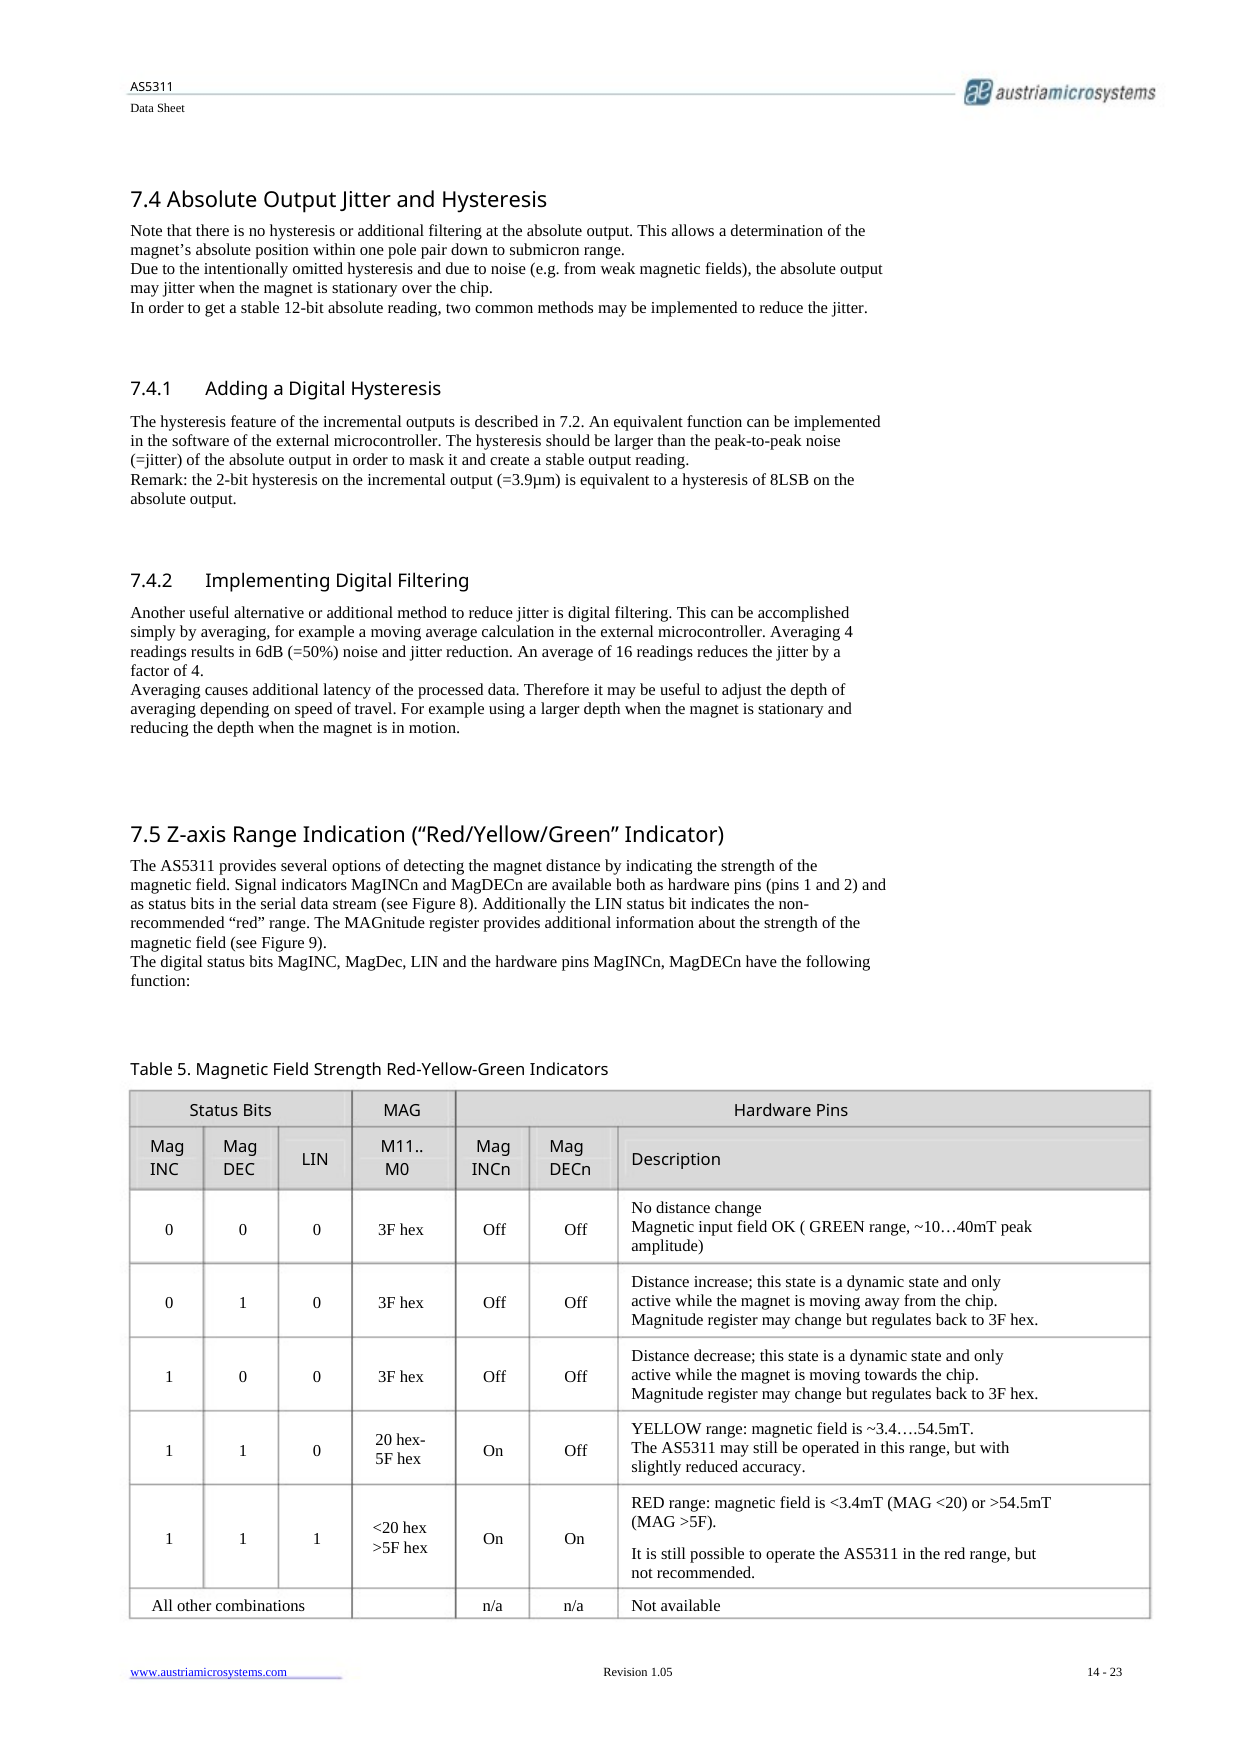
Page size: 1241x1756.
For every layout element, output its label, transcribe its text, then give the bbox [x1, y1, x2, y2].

text as status bits in the serial data stream (see Figure 8). Additionally the LIN status bit indicates the non- [130, 894, 1187, 913]
text M11.. [380, 1134, 472, 1157]
text 1 [165, 1529, 239, 1548]
text Off [564, 1440, 664, 1459]
text reducing the depth when the magnet is in motion. [130, 718, 1186, 737]
text 7.4.2 [130, 567, 205, 592]
text MAG [383, 1099, 504, 1121]
text 1 [165, 1440, 239, 1459]
text INCn [472, 1157, 549, 1180]
text INC [150, 1157, 223, 1180]
text Off [483, 1367, 564, 1386]
text On [564, 1529, 664, 1548]
text Table 5. Magnetic Field Strength Red-Yellow-Green Indicators [130, 1058, 747, 1081]
text averaging depending on speed of travel. For example using a larger depth when the magnet is stationary and [130, 699, 1186, 718]
text 0 [239, 1367, 313, 1386]
text Magnetic input field OK ( GREEN range, ~10…40mT peak [631, 1217, 1192, 1236]
text 0 [313, 1293, 378, 1312]
text 7.4 Absolute Output Jitter and Hysteresis [130, 184, 729, 213]
text AS5311 [130, 78, 260, 95]
text Averaging causes additional latency of the processed data. Therefore it may be useful to adjust the depth of [130, 680, 1186, 699]
text Mag [223, 1134, 339, 1157]
text readings results in 6dB (=50%) noise and jitter reduction. An average of 16 readings reduces the jitter by a [130, 641, 1186, 661]
text <20 hex [372, 1518, 516, 1537]
text simply by averaging, for example a moving average calculation in the external microcontroller. Averaging 4 [130, 622, 1186, 641]
text may jitter when the magnet is stationary over the chip. [130, 278, 1186, 297]
text Hardware Pins [734, 1099, 952, 1121]
text magnetic field. Signal indicators MagINCn and MagDECn are available both as hardware pins (pins 1 and 2) and [130, 875, 1187, 894]
text www.austriamicrosystems.com [130, 1665, 416, 1679]
text factor of 4. [130, 661, 1186, 680]
text 1 [313, 1529, 372, 1548]
text not recommended. [631, 1563, 1208, 1582]
text Mag [150, 1134, 223, 1157]
text magnetic field (see Figure 9). [130, 932, 1187, 952]
text absolute output. [130, 488, 1186, 508]
text active while the magnet is moving away from the chip. [631, 1291, 1216, 1310]
text 3F hex [378, 1367, 483, 1386]
text M0 [380, 1157, 472, 1180]
text YELLOW range: magnetic field is ~3.4….54.5mT. [631, 1419, 1171, 1438]
text RED range: magnetic field is <3.4mT (MAG <20) or >54.5mT [631, 1492, 1213, 1512]
text Distance decrease; this state is a dynamic state and only [631, 1345, 1216, 1364]
text In order to get a stable 12-bit absolute reading, two common methods may be implemented to reduce the jitter. [130, 297, 1186, 317]
text amplitude) [631, 1236, 1192, 1255]
text magnet’s absolute position within one pole pair down to submicron range. [130, 240, 1186, 259]
text 0 [313, 1440, 398, 1459]
text DECn [549, 1157, 678, 1180]
text Note that there is no hysteresis or additional filtering at the absolute output. This allows a determination of the [130, 221, 1186, 240]
text Magnitude register may change but regulates back to 3F hex. [631, 1384, 1216, 1403]
text 7.4.1 [130, 376, 205, 401]
text n/a [482, 1596, 563, 1615]
text No distance change [631, 1198, 1192, 1217]
text Remark: the 2-bit hysteresis on the incremental output (=3.9µm) is equivalent to a hysteresis of 8LSB on the [130, 469, 1186, 488]
text Mag [549, 1134, 678, 1157]
text The AS5311 provides several options of detecting the magnet distance by indicating the strength of the [130, 856, 1187, 875]
text 0 [165, 1219, 239, 1238]
text Off [483, 1293, 564, 1312]
text Not available [664, 1596, 815, 1615]
text Another useful alternative or additional method to reduce jitter is digital filtering. This can be accomplished [130, 603, 1186, 622]
text Adding a Digital Hysteresis [205, 376, 561, 401]
text Magnitude register may change but regulates back to 3F hex. [631, 1310, 1216, 1329]
text 0 [165, 1293, 239, 1312]
text 20 hex- [375, 1429, 513, 1449]
text Data Sheet [130, 101, 282, 116]
text LIN [339, 1148, 380, 1171]
text 0 [313, 1367, 378, 1386]
text 1 [239, 1293, 313, 1312]
text Off [564, 1367, 664, 1386]
text 3F hex [398, 1219, 483, 1238]
text The AS5311 may still be operated in this range, but with [631, 1438, 1171, 1457]
picture [0, 0, 1241, 1756]
text Description [631, 1148, 820, 1171]
text in the software of the external microcontroller. The hysteresis should be larger than the peak-to-peak noise [130, 431, 1186, 450]
text slightly reduced accuracy. [631, 1457, 1171, 1476]
text DEC [223, 1157, 339, 1180]
text 14 - 23 [1087, 1665, 1210, 1679]
text Mag [472, 1134, 549, 1157]
text Due to the intentionally omitted hysteresis and due to noise (e.g. from weak magnetic fields), the absolute output [130, 259, 1186, 278]
text On [483, 1529, 564, 1548]
text Off [483, 1219, 564, 1238]
text 7.5 Z-axis Range Indication (“Red/Yellow/Green” Indicator) [130, 819, 943, 849]
text All other combinations [151, 1596, 411, 1615]
text It is still possible to operate the AS5311 in the red range, but [631, 1544, 1208, 1563]
text Off [564, 1293, 664, 1312]
text 1 [239, 1440, 313, 1459]
text 0 [313, 1219, 398, 1238]
text 5F hex [375, 1449, 513, 1468]
text 0 [239, 1219, 313, 1238]
text 3F hex [378, 1293, 483, 1312]
text On [483, 1440, 564, 1459]
text 1 [165, 1367, 239, 1386]
text n/a [563, 1596, 664, 1615]
text Distance increase; this state is a dynamic state and only [631, 1271, 1216, 1291]
text Implementing Digital Filtering [205, 567, 585, 592]
text function: [130, 971, 1187, 990]
text (MAG >5F). [631, 1512, 1213, 1531]
text active while the magnet is moving towards the chip. [631, 1364, 1216, 1384]
text >5F hex [372, 1537, 516, 1557]
text Off [564, 1219, 631, 1238]
text (=jitter) of the absolute output in order to mask it and create a stable output reading. [130, 450, 1186, 469]
text Revision 1.05 [603, 1665, 772, 1679]
text 1 [239, 1529, 313, 1548]
text The hysteresis feature of the incremental outputs is described in 7.2. An equivalent function can be implemented [130, 412, 1186, 431]
text The digital status bits MagINC, MagDec, LIN and the hardware pins MagINCn, MagDECn have the following [130, 952, 1187, 971]
text Status Bits [189, 1099, 373, 1121]
text recommended “red” range. The MAGnitude register provides additional information about the strength of the [130, 913, 1187, 932]
